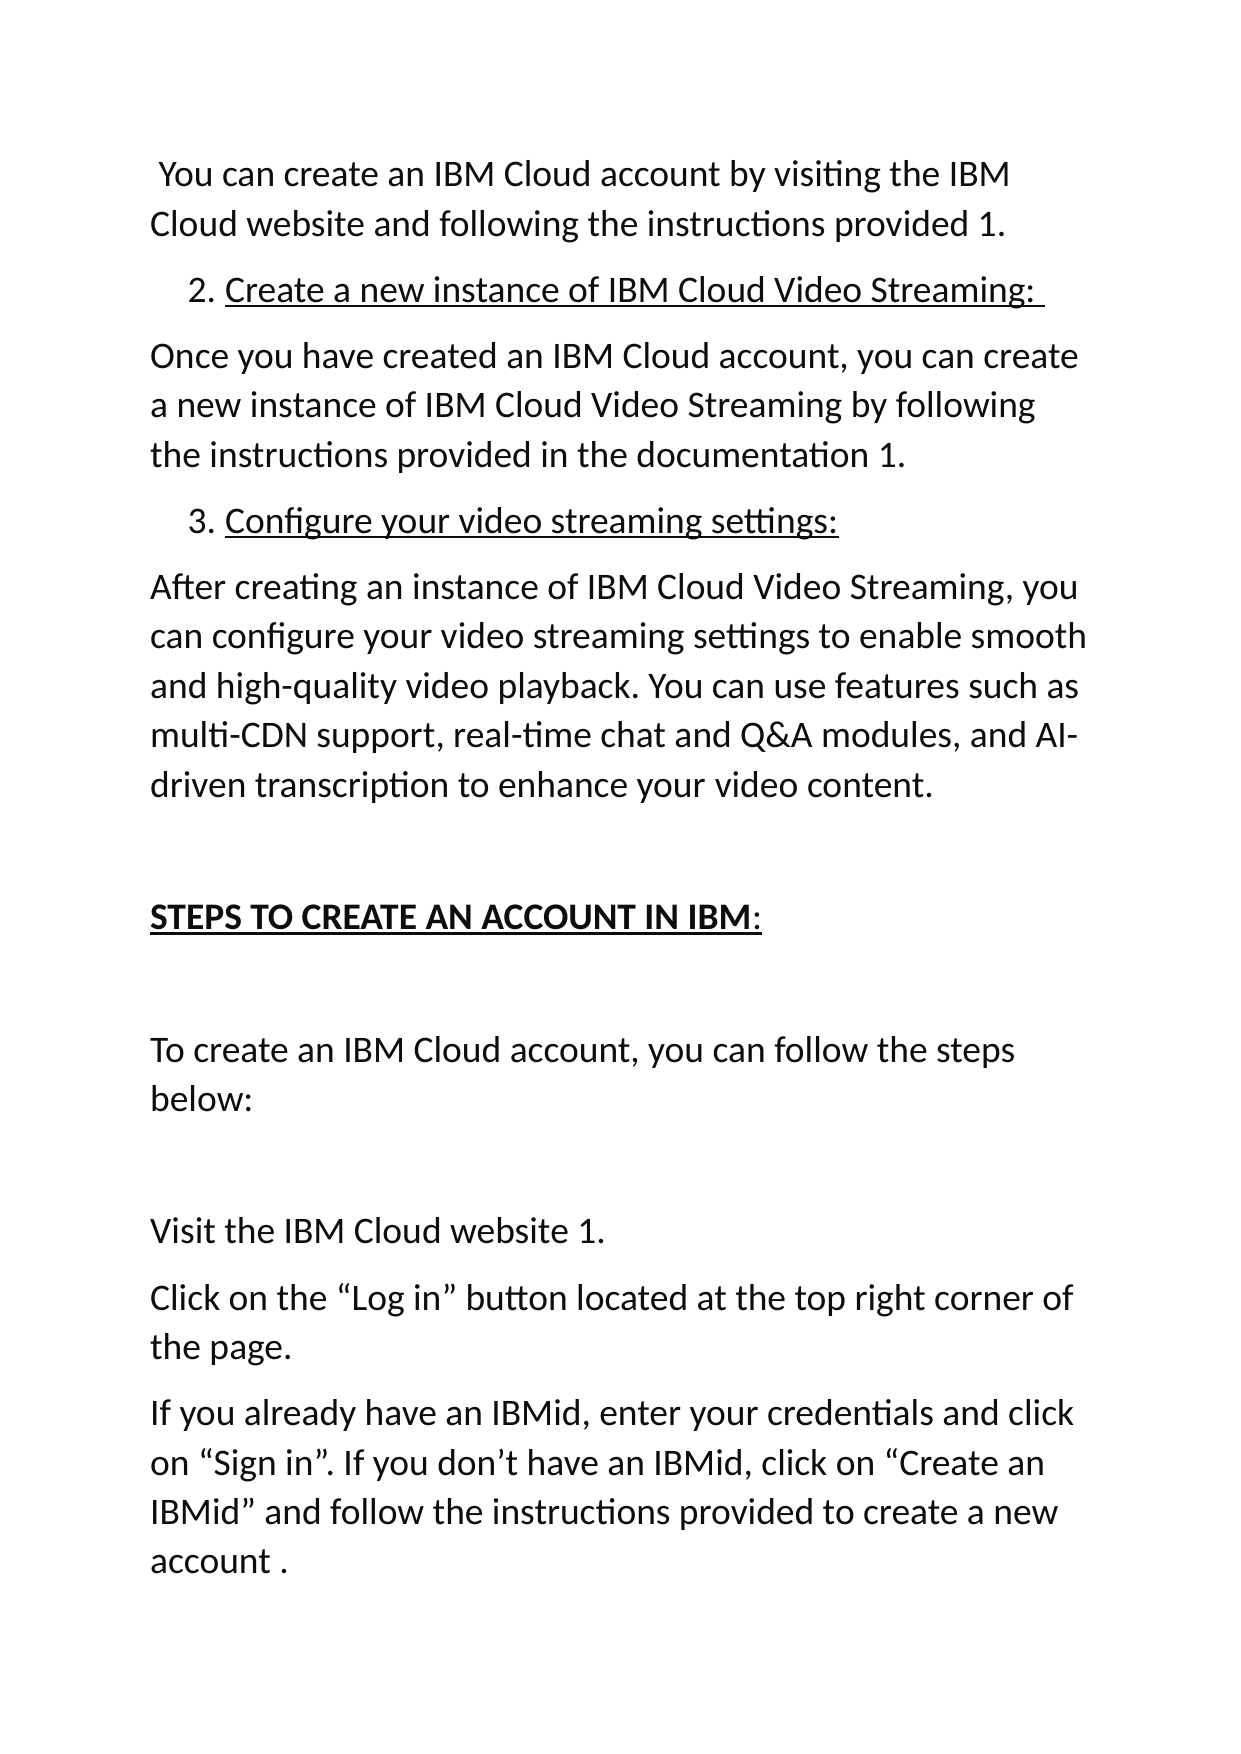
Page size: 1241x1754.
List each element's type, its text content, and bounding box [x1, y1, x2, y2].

text Visit the IBM Cloud website 1. [150, 1207, 1090, 1253]
text You can create an IBM Cloud account by visiting the IBM Cloud website and following the instructions provided 1. [150, 150, 1090, 245]
text If you already have an IBMid, enter your credentials and click on “Sign in”. If you don’t have an IBMid, click on “Create an IBMid” and follow the instructions provided to create a new account . [150, 1389, 1090, 1583]
text Click on the “Log in” button located at the top right corner of the page. [150, 1273, 1090, 1369]
text Once you have created an IBM Cloud account, you can create a new instance of IBM Cloud Video Streaming by following the instructions provided in the documentation 1. [150, 332, 1090, 477]
text To create an IBM Cloud account, you can follow the steps below: [150, 1026, 1090, 1121]
list Create a new instance of IBM Cloud Video Streaming: [187, 266, 1090, 311]
text After creating an instance of IBM Cloud Video Streaming, you can configure your video streaming settings to enable smooth and high-quality video playback. You can use features such as multi-CDN support, real-time chat and Q&A modules, and AI-driven transcription to enhance your video content. [150, 563, 1090, 807]
text STEPS TO CREATE AN ACCOUNT IN IBM: [150, 893, 1090, 939]
list Configure your video streaming settings: [187, 497, 1090, 543]
